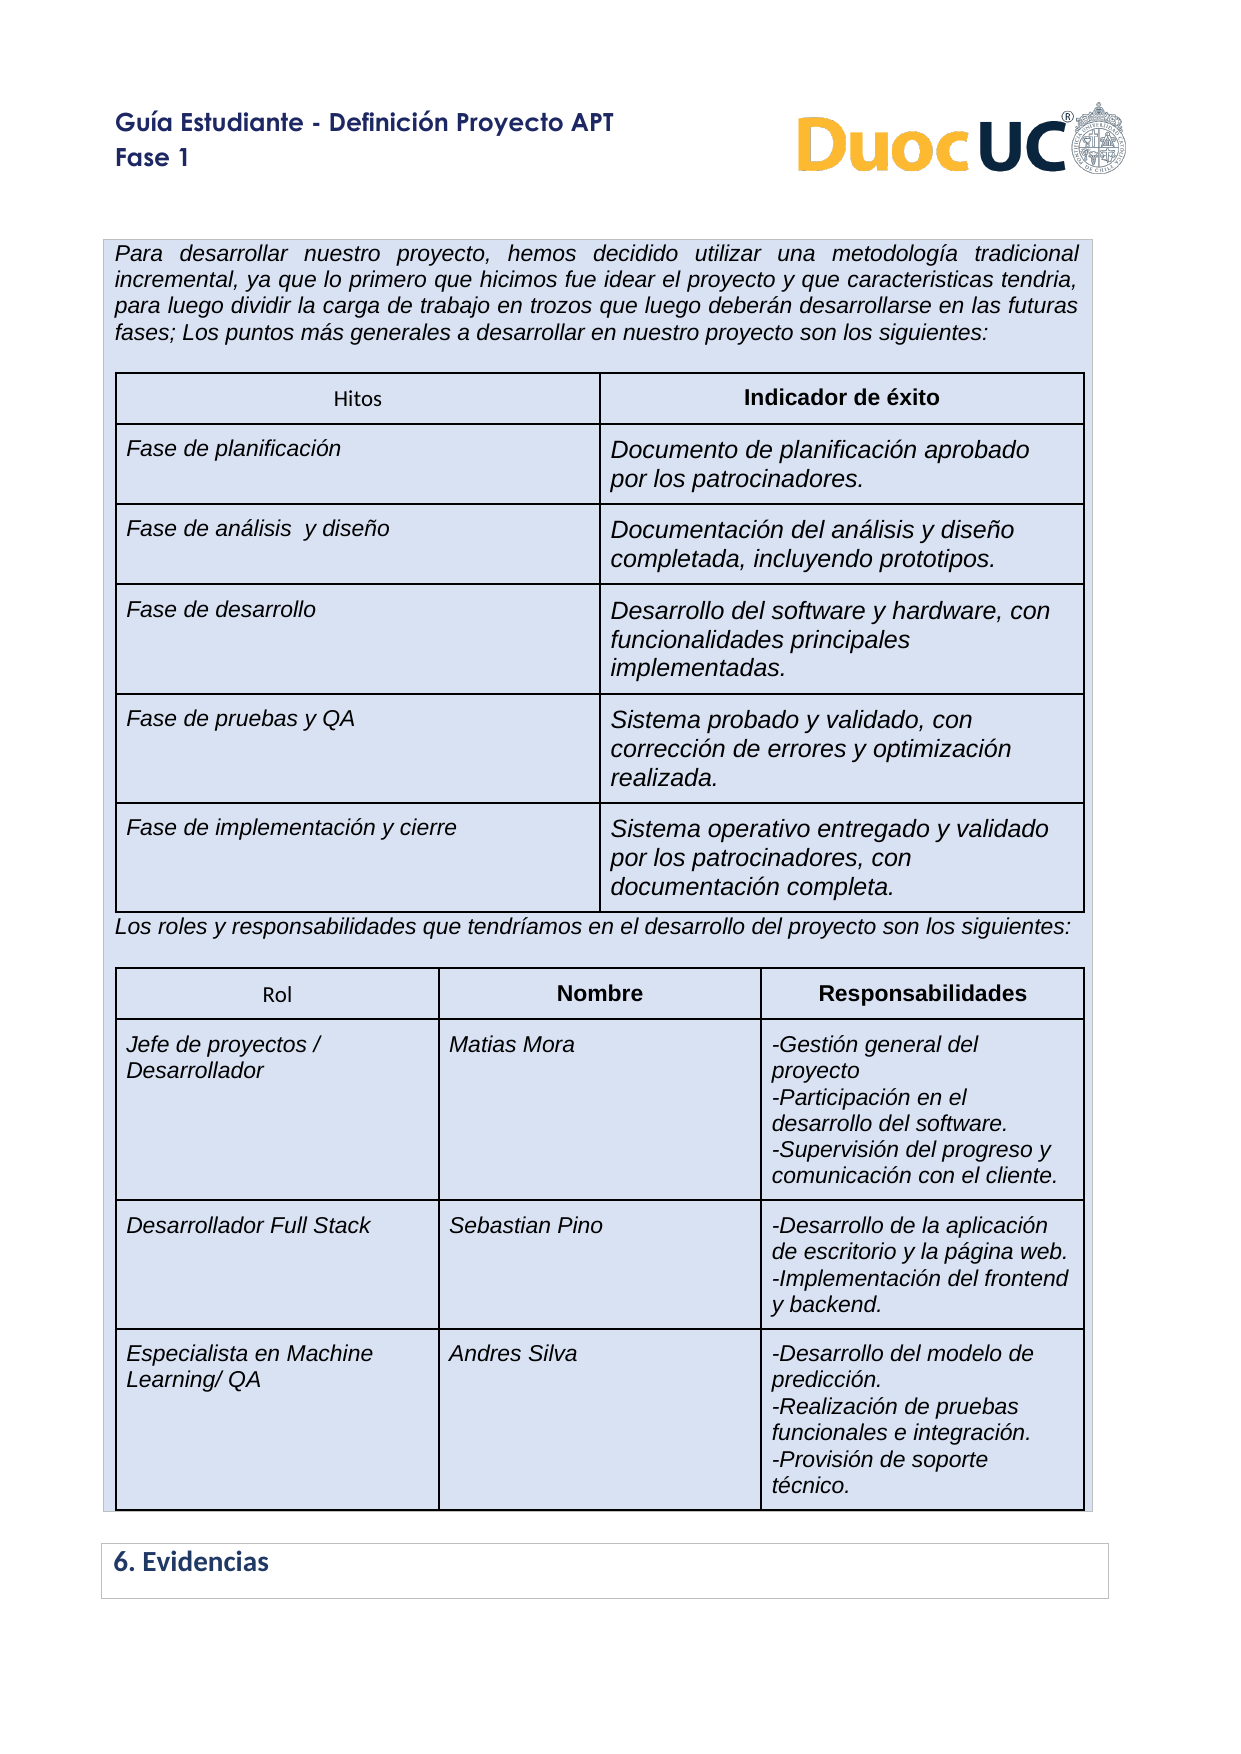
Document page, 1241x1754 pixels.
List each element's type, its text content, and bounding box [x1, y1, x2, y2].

table_cell Para desarrollar nuestro proyecto, hemos decidido utilizar una metodología tradicional incremental, ya que lo primero que hicimos fue idear el proyecto y que caracteristicas tendria, para luego dividir la carga de trabajo en trozos que luego deberán desarrollarse en las futuras fases; Los puntos más generales a desarrollar en nuestro proyecto son los siguientes: Los roles y responsabilidades que tendríamos en el desarrollo del proyecto son los siguientes: [104, 240, 1092, 1511]
table_header 6. Evidencias [102, 1544, 1108, 1598]
picture [798, 102, 1126, 174]
